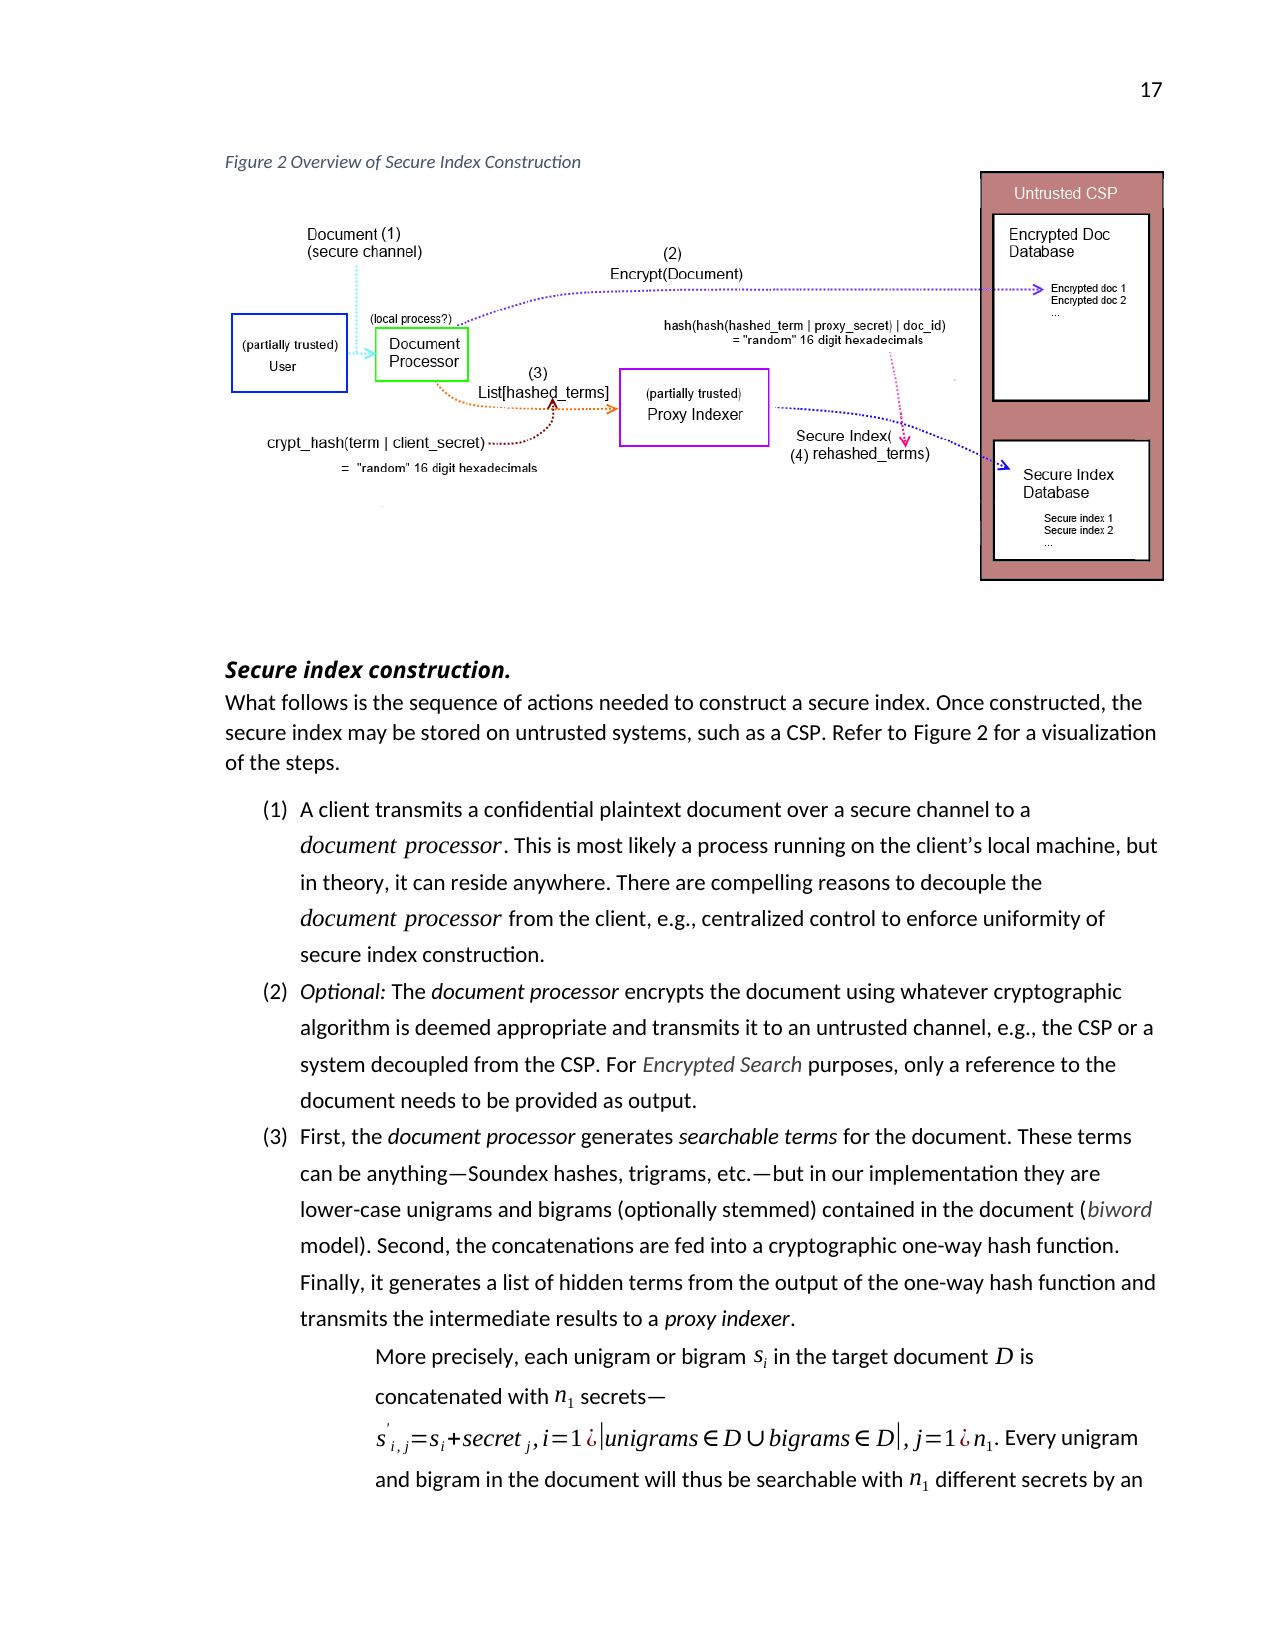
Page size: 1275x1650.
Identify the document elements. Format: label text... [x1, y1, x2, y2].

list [375, 1341, 1162, 1494]
text What follows is the sequence of actions needed to construct a secure index. Once constructed, the secure index may be stored on untrusted systems, such as a CSP. Refer to Figure 2 for a visualization of the steps. [225, 688, 1162, 776]
subtitle Secure index construction. [225, 654, 1162, 685]
list First, the document processor generates searchable terms for the document. These terms can be anything—Soundex hashes, trigrams, etc.—but in our implementation they are lower-case unigrams and bigrams (optionally stemmed) contained in the document (biword model). Second, the concatenations are fed into a cryptographic one-way hash function. Finally, it generates a list of hidden terms from the output of the one-way hash function and transmits the intermediate results to a proxy indexer. [262, 1122, 1162, 1332]
picture [225, 150, 1193, 601]
list A client transmits a confidential plaintext document over a secure channel to a . This is most likely a process running on the client’s local machine, but in theory, it can reside anywhere. There are compelling reasons to decouple the from the client, e.g., centralized control to enforce uniformity of secure index construction. [262, 795, 1162, 969]
list Optional: The document processor encrypts the document using whatever cryptographic algorithm is deemed appropriate and transmits it to an untrusted channel, e.g., the CSP or a system decoupled from the CSP. For Encrypted Search purposes, only a reference to the document needs to be provided as output. [262, 977, 1162, 1114]
